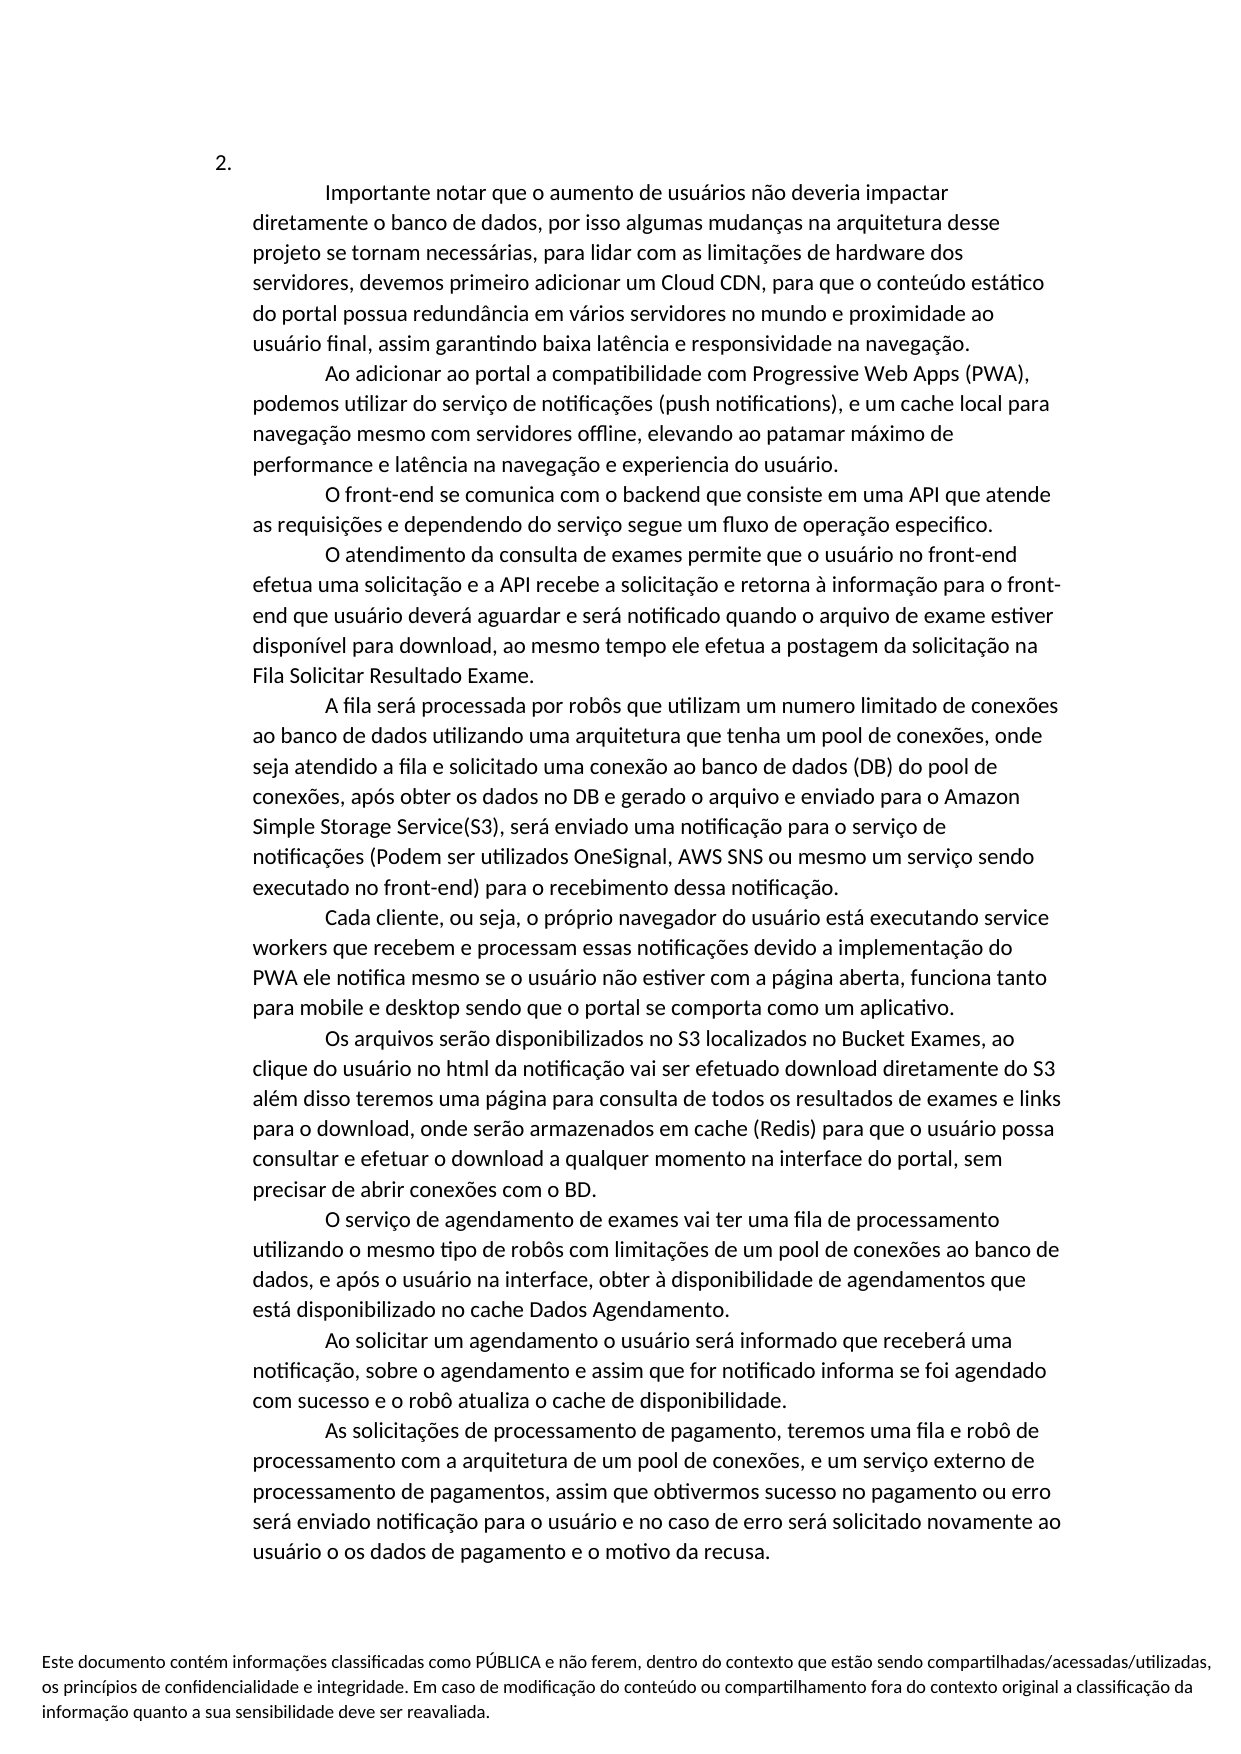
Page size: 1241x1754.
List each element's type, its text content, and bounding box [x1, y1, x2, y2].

list O atendimento da consulta de exames permite que o usuário no front-end efetua uma solicitação e a API recebe a solicitação e retorna à informação para o front-end que usuário deverá aguardar e será notificado quando o arquivo de exame estiver disponível para download, ao mesmo tempo ele efetua a postagem da solicitação na Fila Solicitar Resultado Exame. [252, 540, 1063, 689]
list Os arquivos serão disponibilizados no S3 localizados no Bucket Exames, ao clique do usuário no html da notificação vai ser efetuado download diretamente do S3 além disso teremos uma página para consulta de todos os resultados de exames e links para o download, onde serão armazenados em cache (Redis) para que o usuário possa consultar e efetuar o download a qualquer momento na interface do portal, sem precisar de abrir conexões com o BD. [252, 1024, 1063, 1203]
list Ao solicitar um agendamento o usuário será informado que receberá uma notificação, sobre o agendamento e assim que for notificado informa se foi agendado com sucesso e o robô atualiza o cache de disponibilidade. [252, 1326, 1063, 1414]
list Ao adicionar ao portal a compatibilidade com Progressive Web Apps (PWA), podemos utilizar do serviço de notificações (push notifications), e um cache local para navegação mesmo com servidores offline, elevando ao patamar máximo de performance e latência na navegação e experiencia do usuário. [252, 359, 1063, 478]
list A fila será processada por robôs que utilizam um numero limitado de conexões ao banco de dados utilizando uma arquitetura que tenha um pool de conexões, onde seja atendido a fila e solicitado uma conexão ao banco de dados (DB) do pool de conexões, após obter os dados no DB e gerado o arquivo e enviado para o Amazon Simple Storage Service(S3), será enviado uma notificação para o serviço de notificações (Podem ser utilizados OneSignal, AWS SNS ou mesmo um serviço sendo executado no front-end) para o recebimento dessa notificação. [252, 691, 1063, 901]
list O serviço de agendamento de exames vai ter uma fila de processamento utilizando o mesmo tipo de robôs com limitações de um pool de conexões ao banco de dados, e após o usuário na interface, obter à disponibilidade de agendamentos que está disponibilizado no cache Dados Agendamento. [252, 1205, 1063, 1323]
list O front-end se comunica com o backend que consiste em uma API que atende as requisições e dependendo do serviço segue um fluxo de operação especifico. [252, 480, 1063, 538]
list Cada cliente, ou seja, o próprio navegador do usuário está executando service workers que recebem e processam essas notificações devido a implementação do PWA ele notifica mesmo se o usuário não estiver com a página aberta, funciona tanto para mobile e desktop sendo que o portal se comporta como um aplicativo. [252, 903, 1063, 1021]
list As solicitações de processamento de pagamento, teremos uma fila e robô de processamento com a arquitetura de um pool de conexões, e um serviço externo de processamento de pagamentos, assim que obtivermos sucesso no pagamento ou erro será enviado notificação para o usuário e no caso de erro será solicitado novamente ao usuário o os dados de pagamento e o motivo da recusa. [252, 1416, 1063, 1565]
list Importante notar que o aumento de usuários não deveria impactar diretamente o banco de dados, por isso algumas mudanças na arquitetura desse projeto se tornam necessárias, para lidar com as limitações de hardware dos servidores, devemos primeiro adicionar um Cloud CDN, para que o conteúdo estático do portal possua redundância em vários servidores no mundo e proximidade ao usuário final, assim garantindo baixa latência e responsividade na navegação. [252, 178, 1063, 357]
